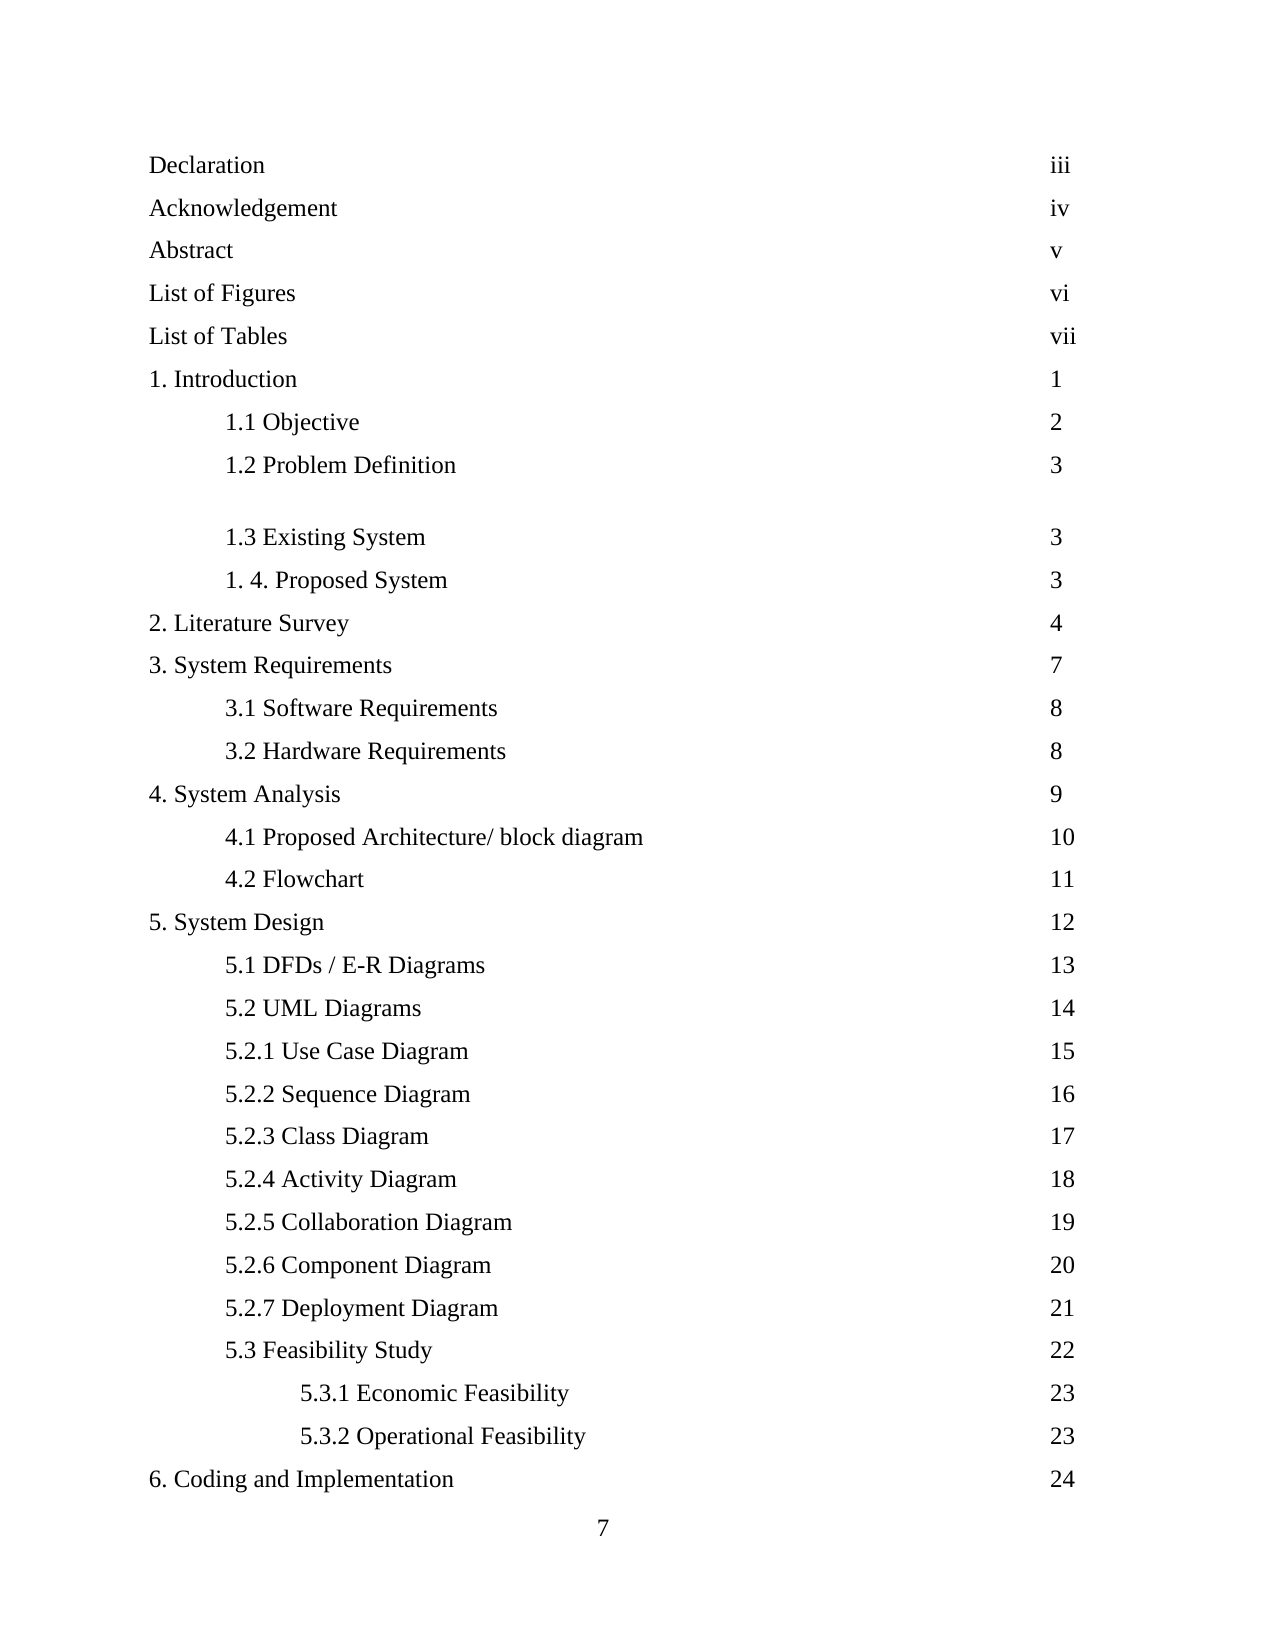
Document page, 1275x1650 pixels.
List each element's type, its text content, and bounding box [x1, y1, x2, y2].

text 5. System Design 12 [148, 907, 1125, 936]
text List of Tables vii [148, 321, 1125, 350]
text 5.3.1 Economic Feasibility 23 [300, 1378, 1125, 1407]
text Declaration iii [148, 150, 1125, 179]
text 4.2 Flowchart 11 [225, 864, 1125, 893]
text 5.3 Feasibility Study 22 [225, 1336, 1125, 1364]
text 5.2.4 Activity Diagram 18 [225, 1164, 1125, 1193]
text 5.2.7 Deployment Diagram 21 [225, 1293, 1125, 1321]
text 1. 4. Proposed System 3 [225, 565, 1125, 594]
text 2. Literature Survey 4 [148, 608, 1125, 636]
text 1. Introduction 1 [148, 364, 1125, 393]
text 1.1 Objective 2 [225, 407, 1125, 436]
text 5.3.2 Operational Feasibility 23 [300, 1421, 1125, 1450]
text 5.2.5 Collaboration Diagram 19 [225, 1207, 1125, 1236]
text 6. Coding and Implementation 24 [148, 1464, 1125, 1493]
text 5.2.6 Component Diagram 20 [225, 1250, 1125, 1279]
text 1.3 Existing System 3 [225, 522, 1125, 551]
text Abstract v [148, 236, 1125, 264]
text 3.2 Hardware Requirements 8 [225, 736, 1125, 765]
text 4.1 Proposed Architecture/ block diagram 10 [225, 822, 1125, 851]
text 5.2.3 Class Diagram 17 [225, 1121, 1125, 1150]
text 4. System Analysis 9 [148, 779, 1125, 808]
text 5.2.2 Sequence Diagram 16 [225, 1079, 1125, 1107]
text List of Figures vi [148, 278, 1125, 307]
text 5.1 DFDs / E-R Diagrams 13 [225, 950, 1125, 979]
text Acknowledgement iv [148, 193, 1125, 222]
text 5.2.1 Use Case Diagram 15 [225, 1036, 1125, 1064]
text 1.2 Problem Definition 3 [225, 450, 1125, 508]
text 3.1 Software Requirements 8 [225, 693, 1125, 722]
text 3. System Requirements 7 [148, 651, 1125, 679]
text 5.2 UML Diagrams 14 [225, 993, 1125, 1022]
